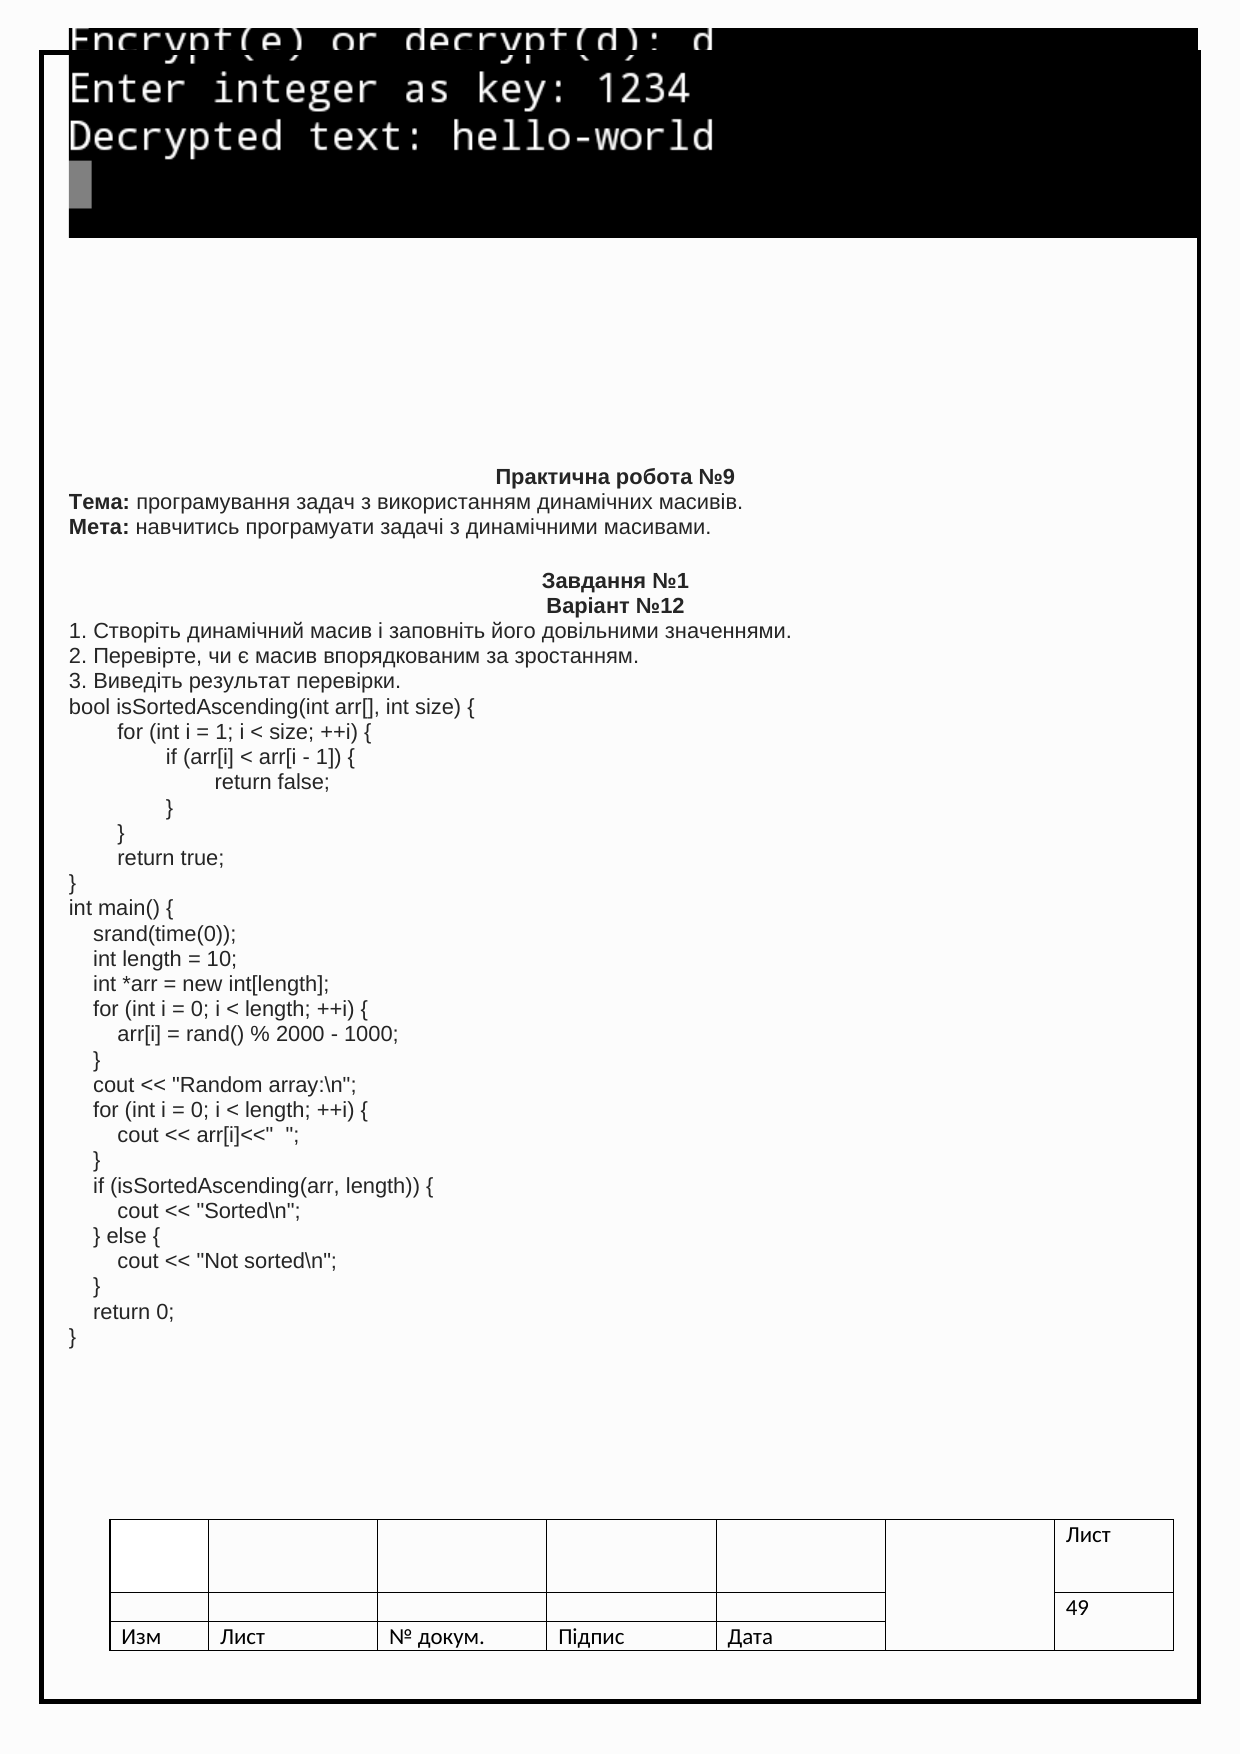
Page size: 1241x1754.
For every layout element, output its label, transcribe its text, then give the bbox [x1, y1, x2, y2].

text cout << "Sorted\n"; [69, 1198, 1162, 1223]
text } [69, 1147, 1162, 1173]
text int length = 10; [69, 946, 1162, 971]
text 2. Перевірте, чи є масив впорядкованим за зростанням. [69, 643, 1162, 668]
text Завдання №1 [69, 568, 1162, 593]
text bool isSortedAscending(int arr[], int size) { [69, 694, 1162, 719]
text if (isSortedAscending(arr, length)) { [69, 1173, 1162, 1198]
text } [69, 1324, 1162, 1349]
text cout << "Not sorted\n"; [69, 1248, 1162, 1273]
text return 0; [69, 1299, 1162, 1324]
text 1. Створіть динамічний масив і заповніть його довільними значеннями. [69, 618, 1162, 643]
text return false; [69, 769, 1162, 794]
text } [69, 870, 1162, 895]
text for (int i = 0; i < length; ++i) { [69, 996, 1162, 1021]
text } [69, 794, 1162, 820]
text int main() { [69, 895, 1162, 921]
text Практична робота №9 [69, 464, 1162, 489]
text Варіант №12 [69, 593, 1162, 618]
text cout << arr[i]<<" "; [69, 1122, 1162, 1147]
text for (int i = 1; i < size; ++i) { [69, 719, 1162, 744]
text } [69, 1273, 1162, 1299]
text for (int i = 0; i < length; ++i) { [69, 1097, 1162, 1122]
text cout << "Random array:\n"; [69, 1072, 1162, 1097]
text 3. Виведіть результат перевірки. [69, 668, 1162, 694]
text Мета: навчитись програмуати задачі з динамічними масивами. [69, 514, 1162, 539]
text } [69, 1047, 1162, 1072]
text srand(time(0)); [69, 921, 1162, 946]
picture [0, 0, 1241, 1754]
text arr[i] = rand() % 2000 - 1000; [69, 1021, 1162, 1047]
text } [69, 820, 1162, 845]
text if (arr[i] < arr[i - 1]) { [69, 744, 1162, 769]
text } else { [69, 1223, 1162, 1248]
text Тема: програмування задач з використанням динамічних масивів. [69, 489, 1162, 514]
text return true; [69, 845, 1162, 870]
text int *arr = new int[length]; [69, 971, 1162, 996]
